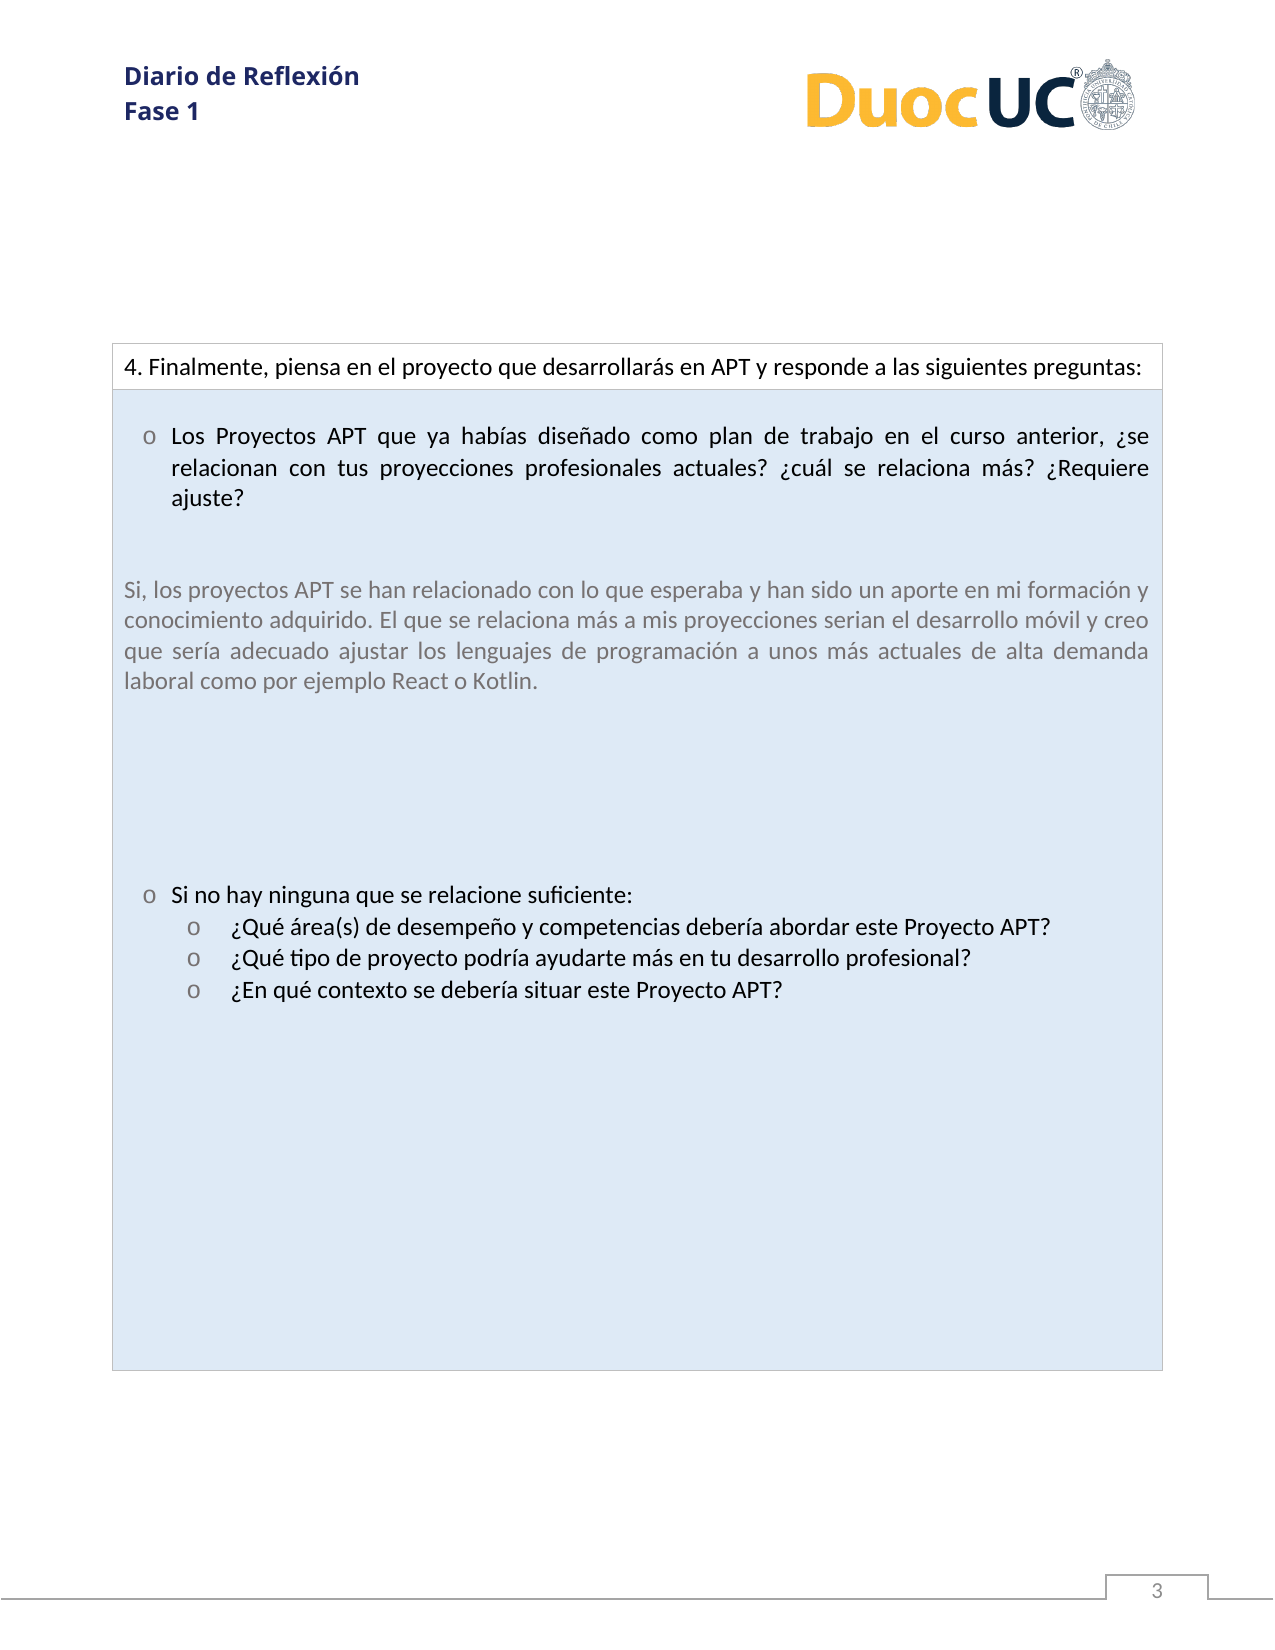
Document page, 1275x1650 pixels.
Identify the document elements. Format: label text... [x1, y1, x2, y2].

table_cell Los Proyectos APT que ya habías diseñado como plan de trabajo en el curso anterior, ¿se relacionan con tus proyecciones profesionales actuales? ¿cuál se relaciona más? ¿Requiere ajuste? Si, los proyectos APT se han relacionado con lo que esperaba y han sido un aporte en mi formación y conocimiento adquirido. El que se relaciona más a mis proyecciones serian el desarrollo móvil y creo que sería adecuado ajustar los lenguajes de programación a unos más actuales de alta demanda laboral como por ejemplo React o Kotlin. Si no hay ninguna que se relacione suficiente: ¿Qué área(s) de desempeño y competencias debería abordar este Proyecto APT? ¿Qué tipo de proyecto podría ayudarte más en tu desarrollo profesional? ¿En qué contexto se debería situar este Proyecto APT? [113, 390, 1162, 1370]
table_header 4. Finalmente, piensa en el proyecto que desarrollarás en APT y responde a las siguientes preguntas: [113, 344, 1162, 388]
picture [807, 59, 1135, 130]
